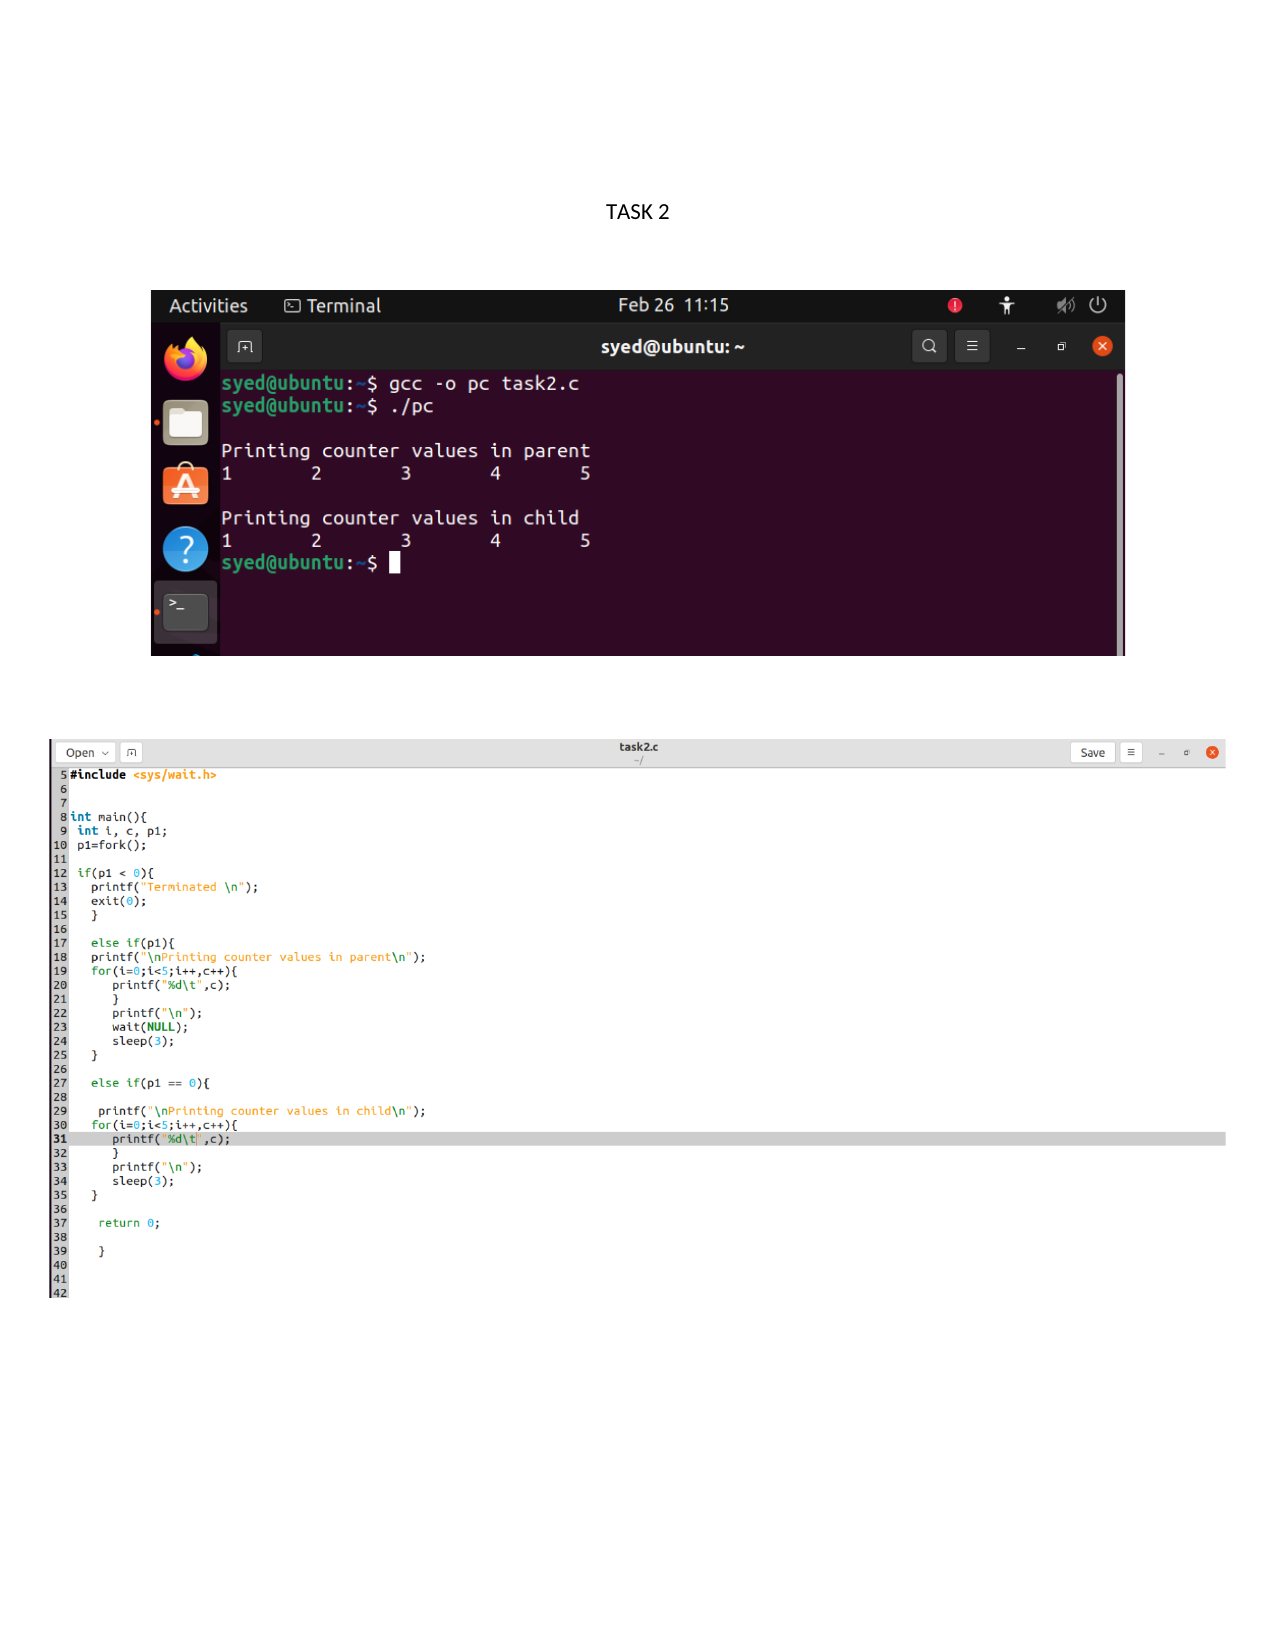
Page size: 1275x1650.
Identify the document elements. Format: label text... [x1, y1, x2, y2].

picture [49, 739, 1226, 1298]
text TASK 2 [150, 197, 1125, 225]
picture [150, 290, 1125, 656]
